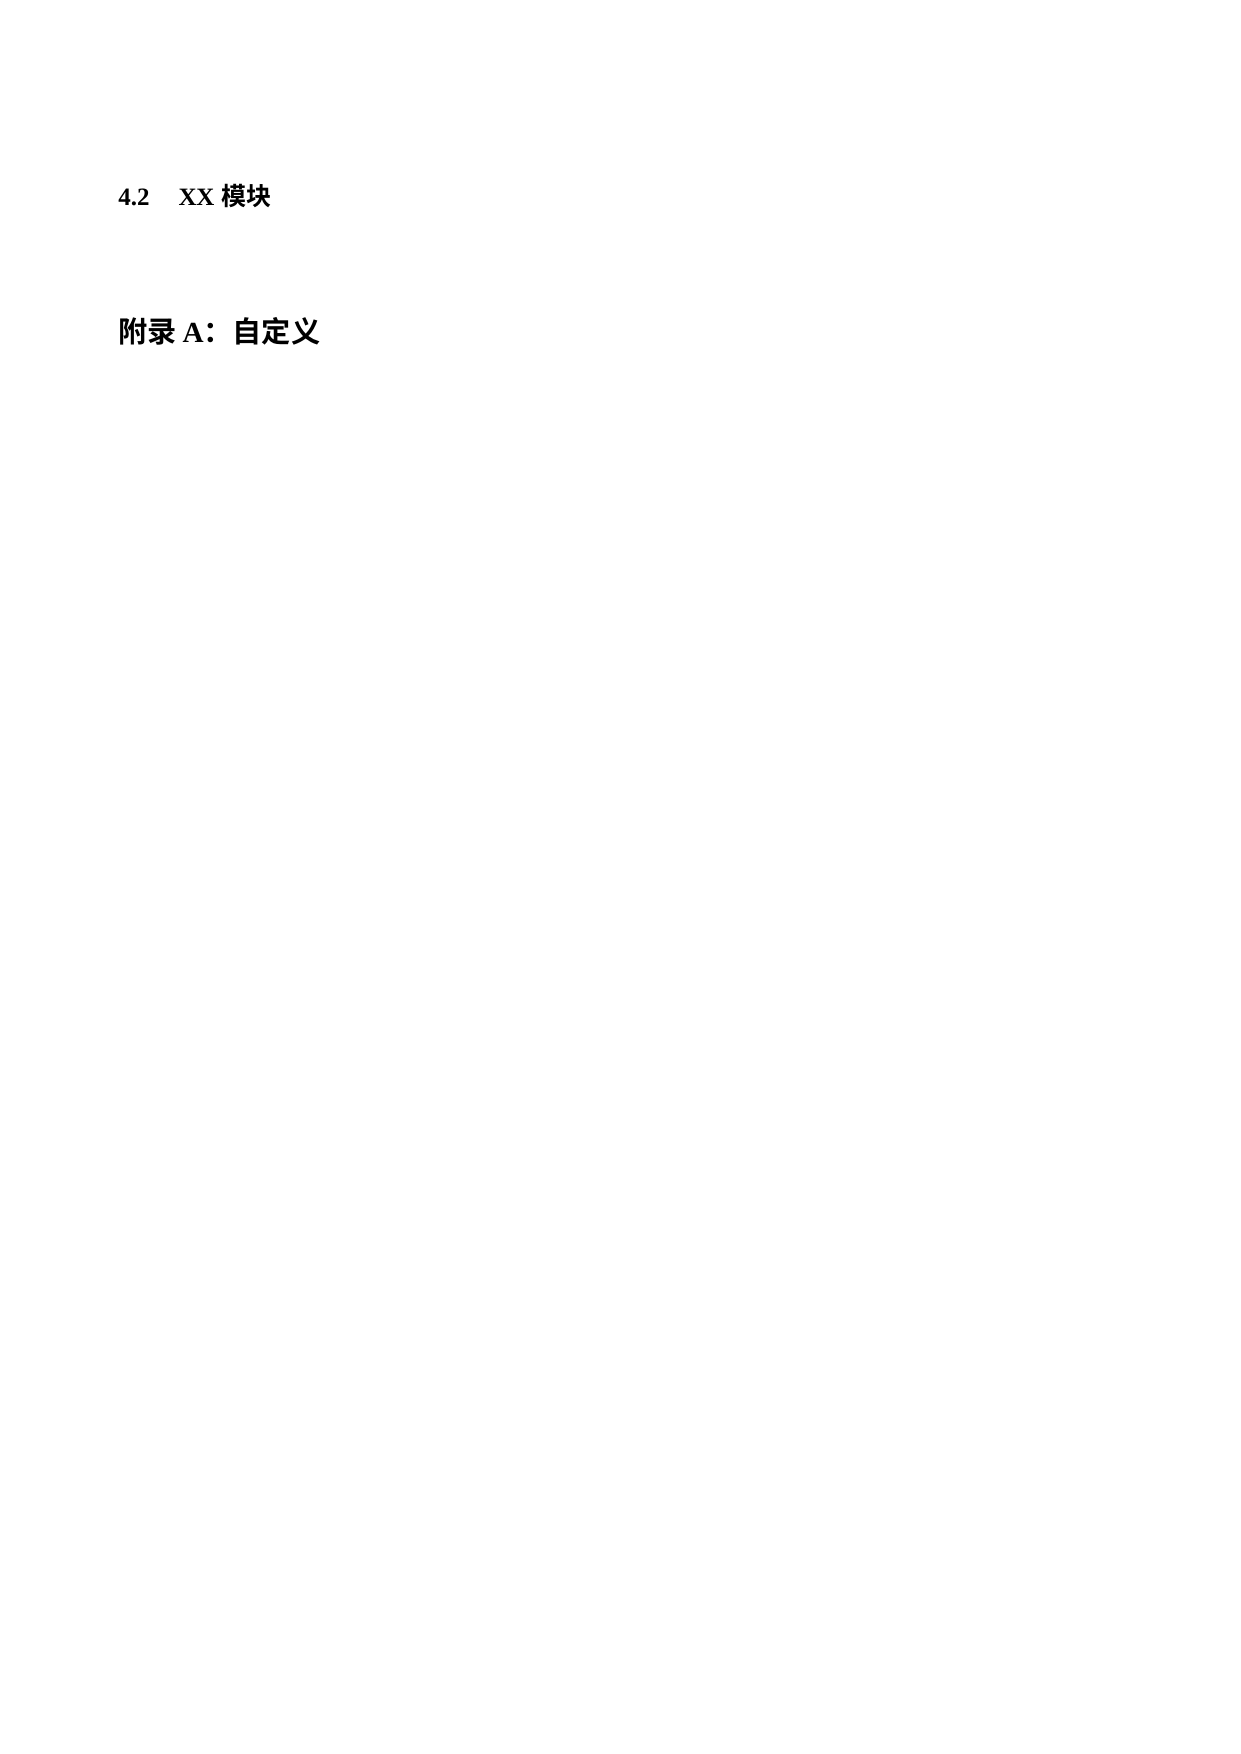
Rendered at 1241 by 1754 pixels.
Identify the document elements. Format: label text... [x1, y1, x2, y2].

subtitle XX 模块 [118, 162, 1122, 227]
subtitle 附录A：自定义 [118, 308, 1122, 351]
